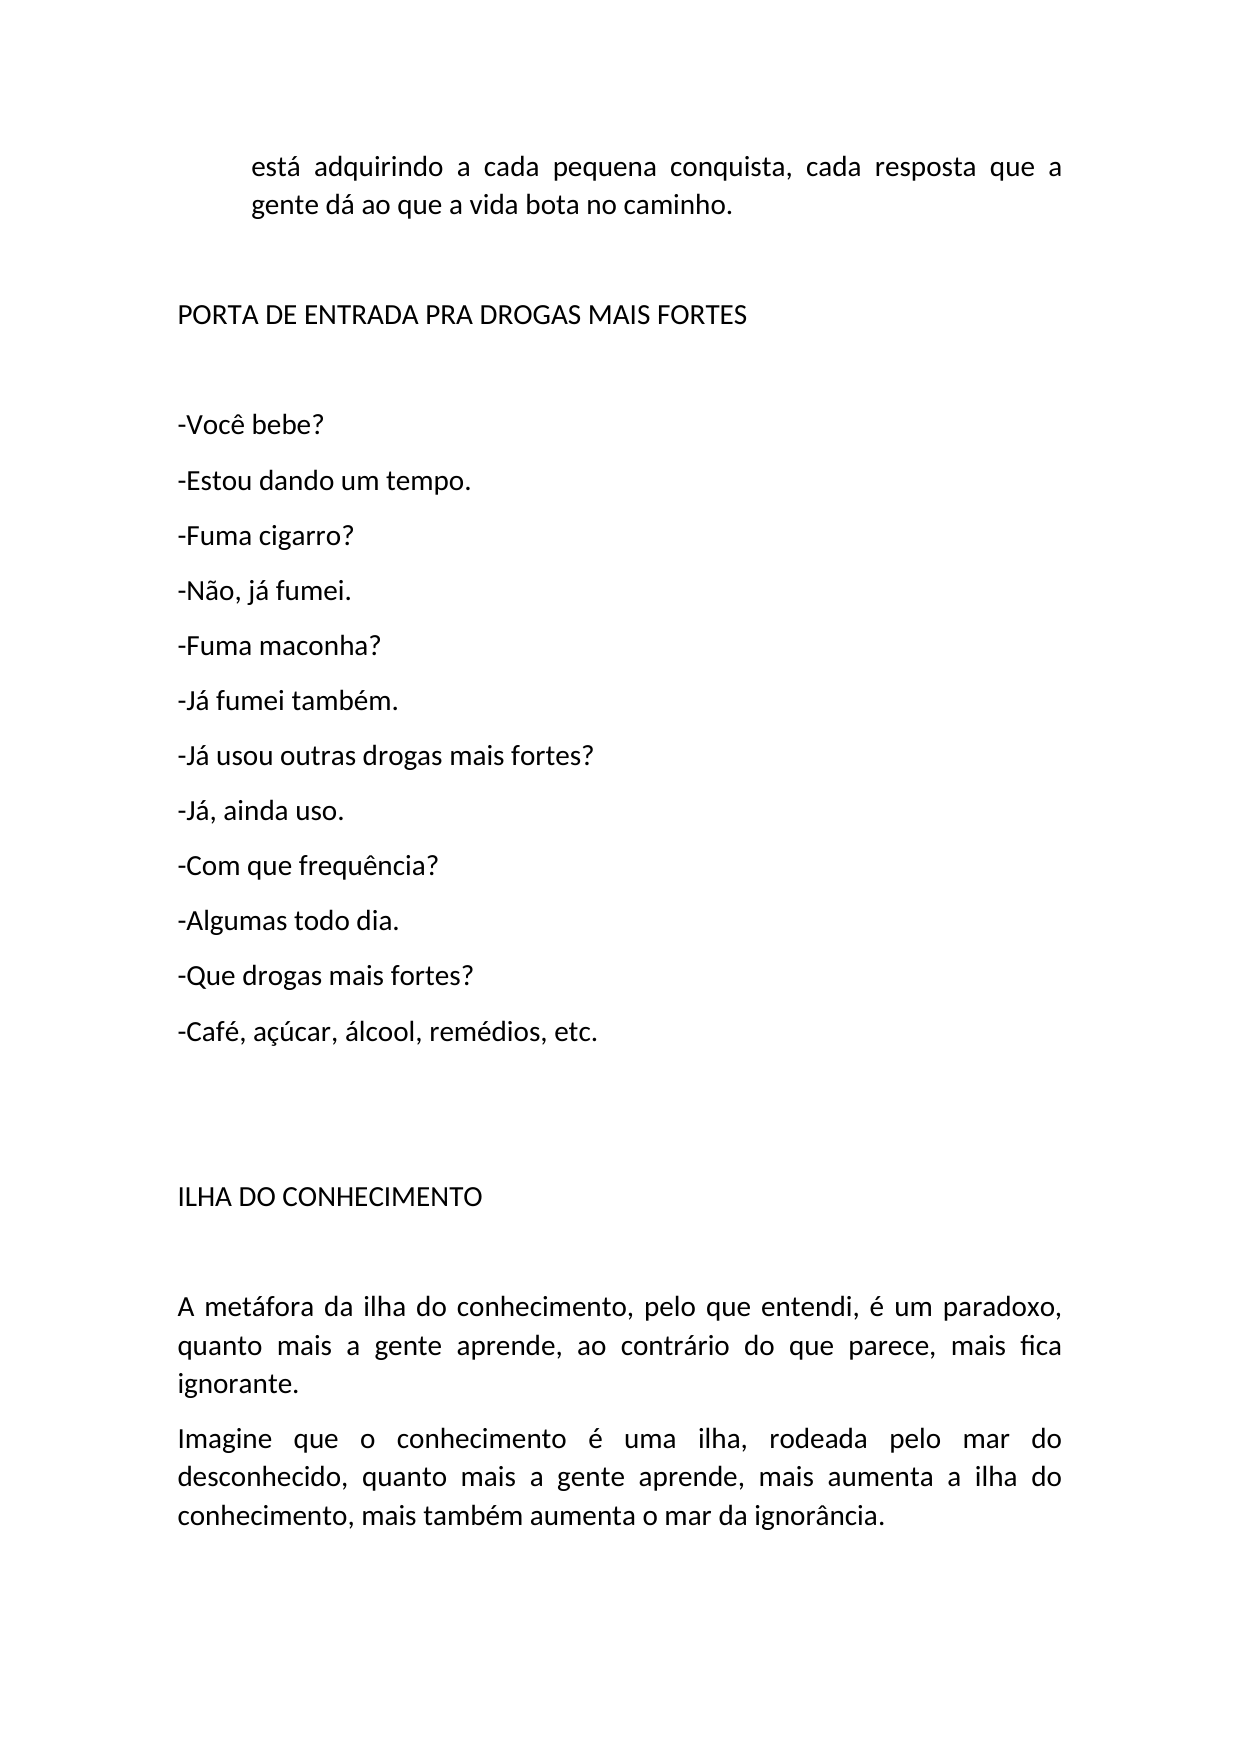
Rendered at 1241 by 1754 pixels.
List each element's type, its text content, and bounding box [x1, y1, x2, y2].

text -Você bebe? [177, 406, 1063, 442]
text Imagine que o conhecimento é uma ilha, rodeada pelo mar do desconhecido, quanto mais a gente aprende, mais aumenta a ilha do conhecimento, mais também aumenta o mar da ignorância. [177, 1420, 1063, 1533]
text -Algumas todo dia. [177, 902, 1063, 938]
text ILHA DO CONHECIMENTO [177, 1178, 1063, 1213]
text -Café, açúcar, álcool, remédios, etc. [177, 1013, 1063, 1048]
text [251, 148, 1063, 222]
text -Com que frequência? [177, 847, 1063, 883]
text -Fuma maconha? [177, 627, 1063, 662]
text -Que drogas mais fortes? [177, 957, 1063, 993]
text -Não, já fumei. [177, 572, 1063, 607]
text PORTA DE ENTRADA PRA DROGAS MAIS FORTES [177, 296, 1063, 332]
text A metáfora da ilha do conhecimento, pelo que entendi, é um paradoxo, quanto mais a gente aprende, ao contrário do que parece, mais fica ignorante. [177, 1288, 1063, 1401]
text -Já usou outras drogas mais fortes? [177, 737, 1063, 773]
text -Fuma cigarro? [177, 517, 1063, 552]
text -Já, ainda uso. [177, 792, 1063, 828]
text -Estou dando um tempo. [177, 462, 1063, 497]
text -Já fumei também. [177, 682, 1063, 718]
